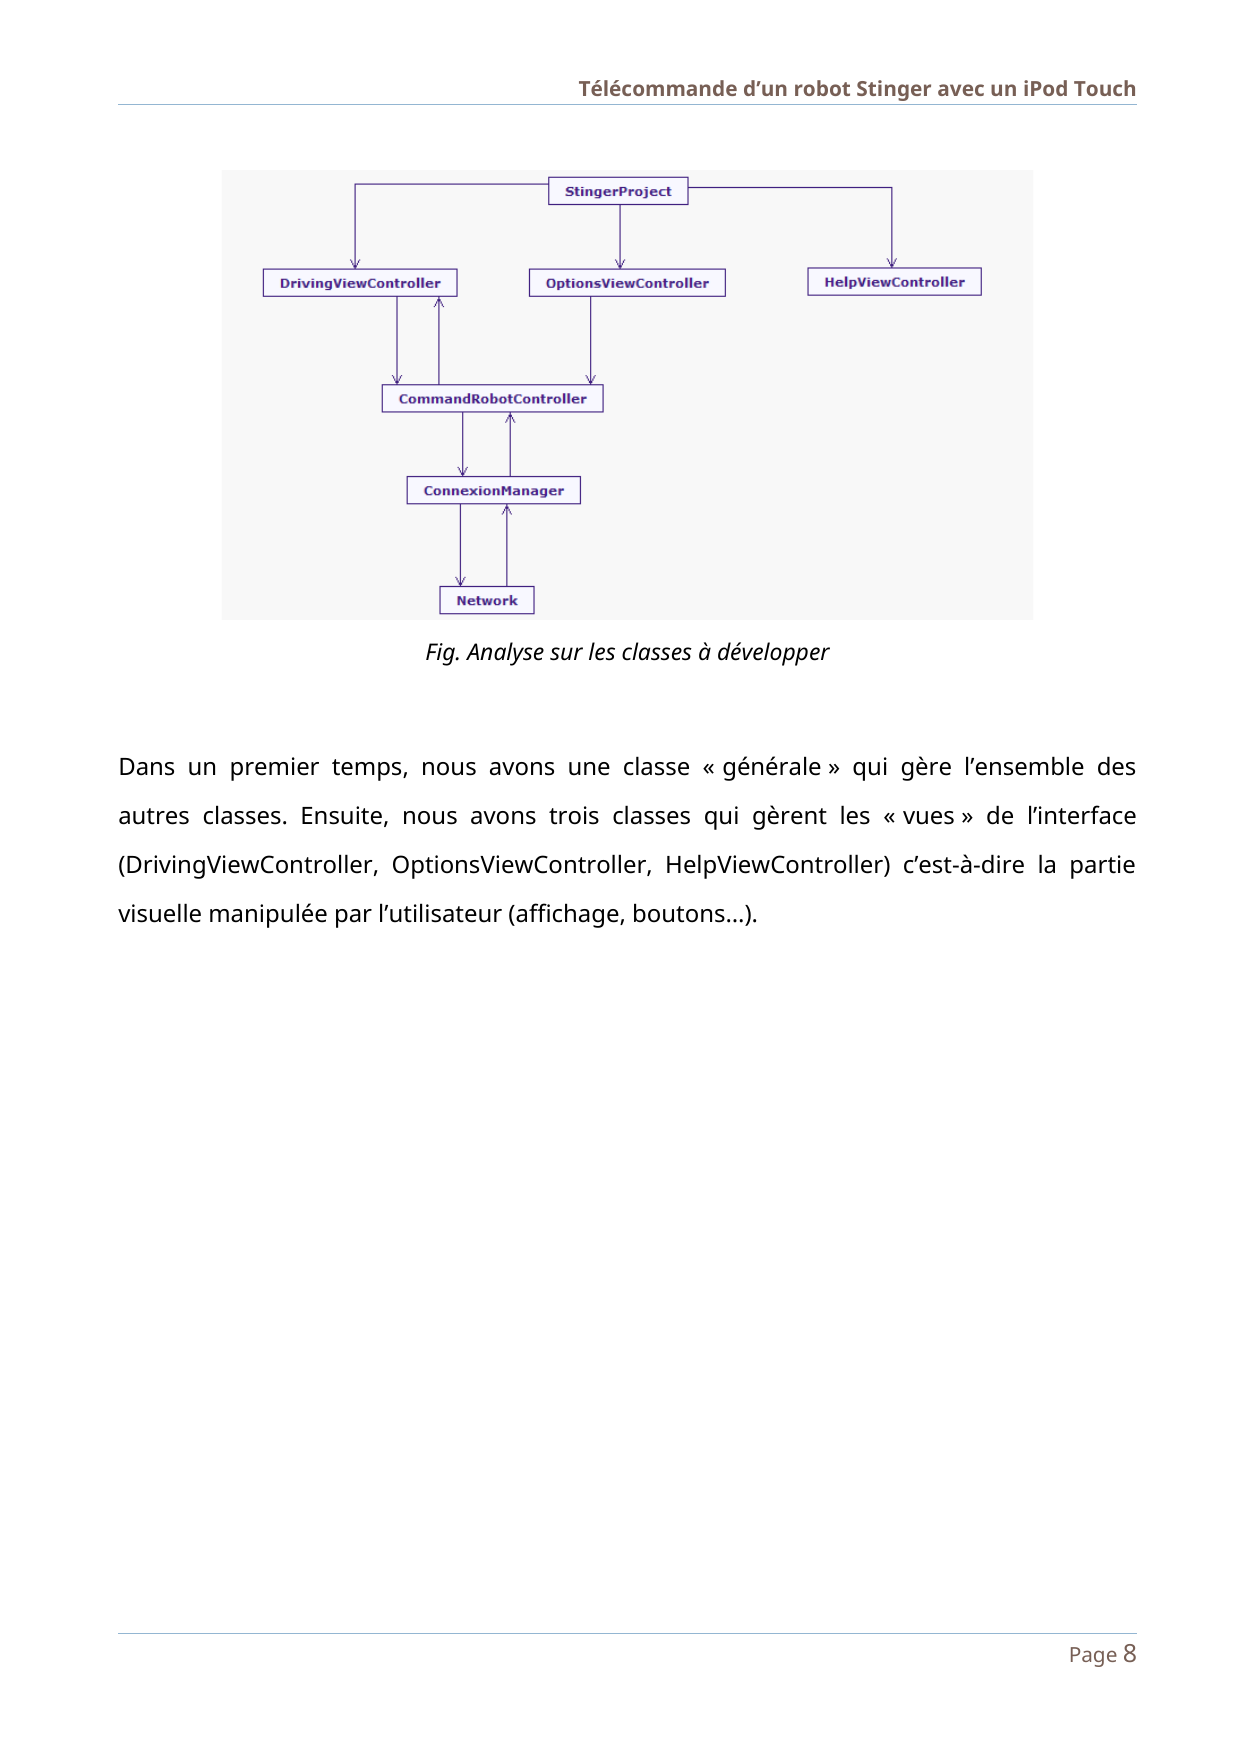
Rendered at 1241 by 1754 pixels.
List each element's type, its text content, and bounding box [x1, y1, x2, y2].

text Fig. Analyse sur les classes à développer [118, 636, 1137, 667]
picture [221, 170, 1034, 620]
text Dans un premier temps, nous avons une classe « générale » qui gère l’ensemble des autres classes. Ensuite, nous avons trois classes qui gèrent les « vues » de l’interface (DrivingViewController, OptionsViewController, HelpViewController) c’est-à-dire la partie visuelle manipulée par l’utilisateur (affichage, boutons…). [118, 750, 1137, 929]
